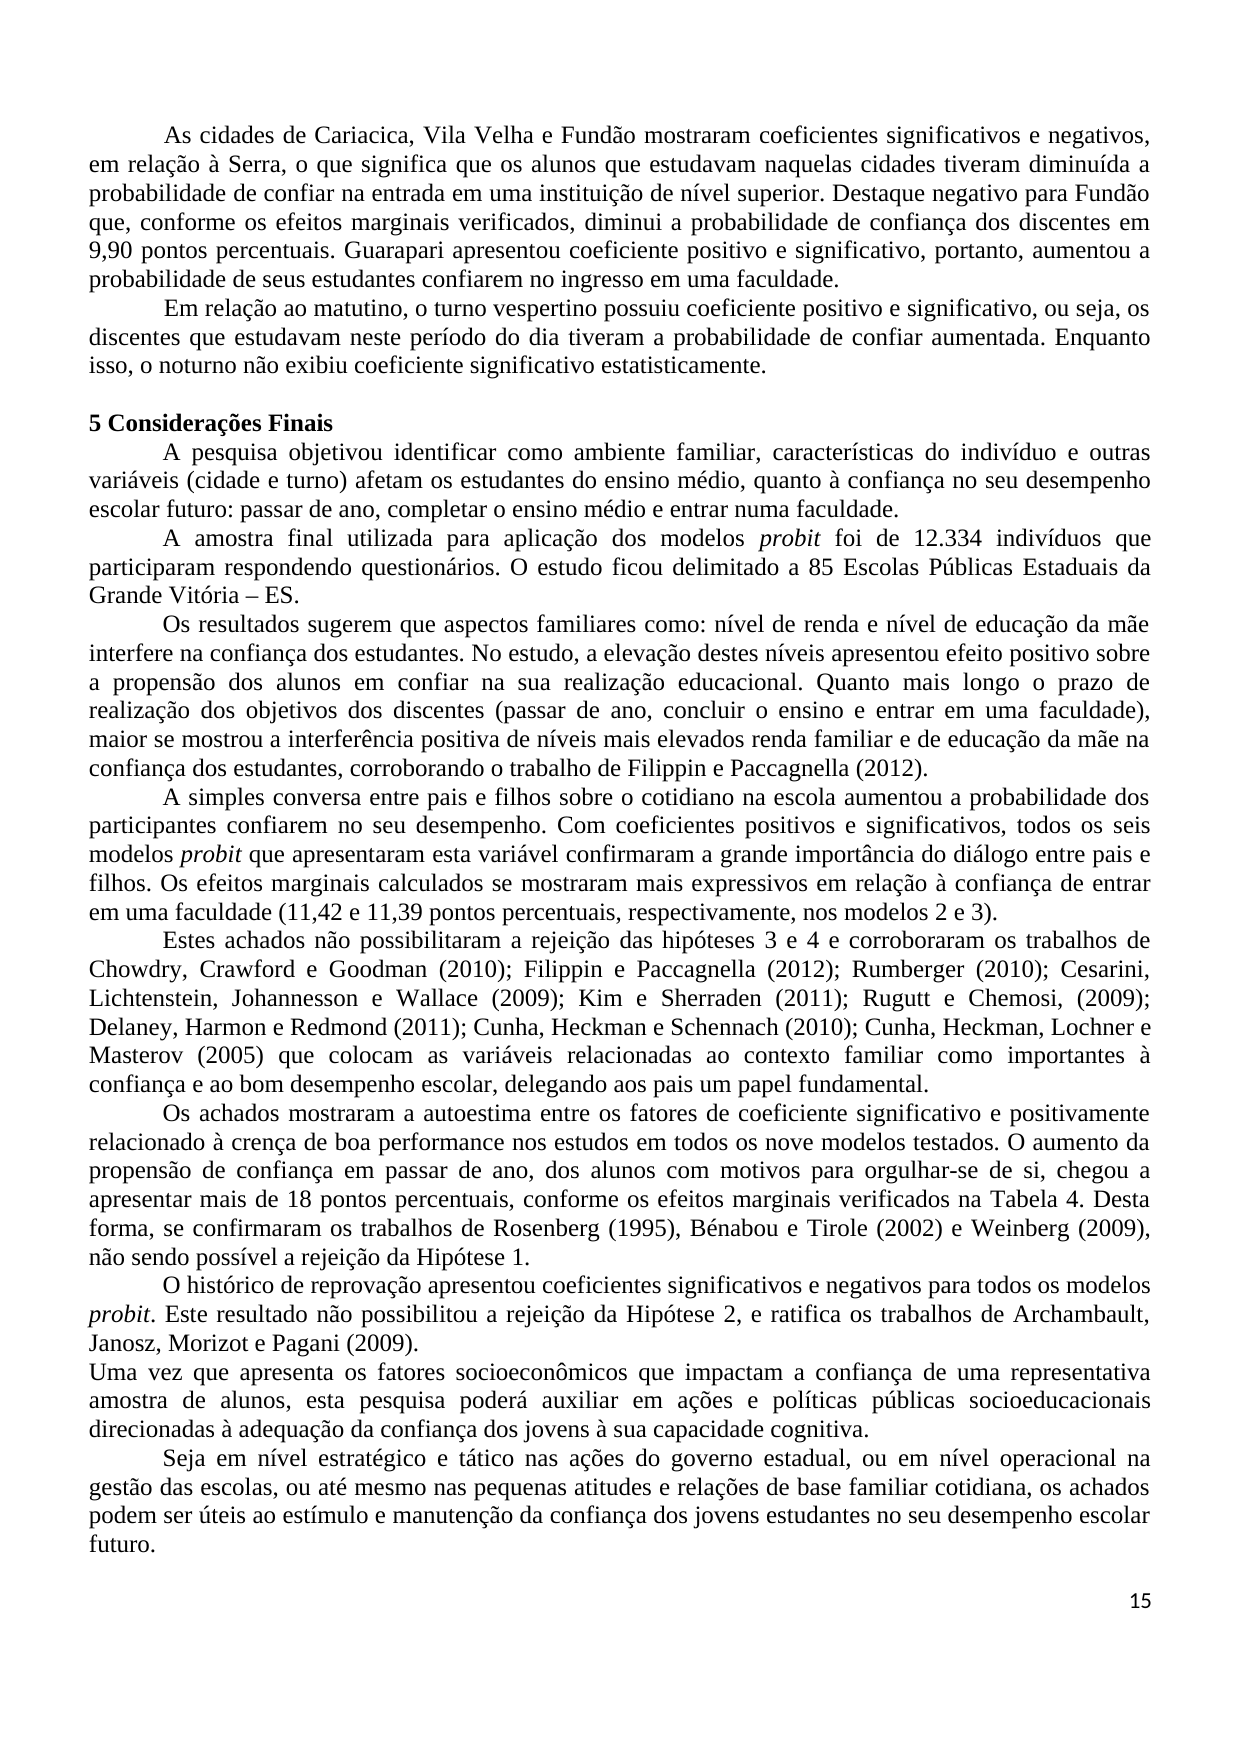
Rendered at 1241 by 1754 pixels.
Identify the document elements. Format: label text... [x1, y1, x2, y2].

text Estes achados não possibilitaram a rejeição das hipóteses 3 e 4 e corroboraram os trabalhos de Chowdry, Crawford e Goodman (2010); Filippin e Paccagnella (2012); Rumberger (2010); Cesarini, Lichtenstein, Johannesson e Wallace (2009); Kim e Sherraden (2011); Rugutt e Chemosi, (2009); Delaney, Harmon e Redmond (2011); Cunha, Heckman e Schennach (2010); Cunha, Heckman, Lochner e Masterov (2005) que colocam as variáveis relacionadas ao contexto familiar como importantes à confiança e ao bom desempenho escolar, delegando aos pais um papel fundamental. [89, 926, 1152, 1098]
text Em relação ao matutino, o turno vespertino possuiu coeficiente positivo e significativo, ou seja, os discentes que estudavam neste período do dia tiveram a probabilidade de confiar aumentada. Enquanto isso, o noturno não exibiu coeficiente significativo estatisticamente. [89, 293, 1152, 379]
text Seja em nível estratégico e tático nas ações do governo estadual, ou em nível operacional na gestão das escolas, ou até mesmo nas pequenas atitudes e relações de base familiar cotidiana, os achados podem ser úteis ao estímulo e manutenção da confiança dos jovens estudantes no seu desempenho escolar futuro. [89, 1443, 1152, 1558]
text Os resultados sugerem que aspectos familiares como: nível de renda e nível de educação da mãe interfere na confiança dos estudantes. No estudo, a elevação destes níveis apresentou efeito positivo sobre a propensão dos alunos em confiar na sua realização educacional. Quanto mais longo o prazo de realização dos objetivos dos discentes (passar de ano, concluir o ensino e entrar em uma faculdade), maior se mostrou a interferência positiva de níveis mais elevados renda familiar e de educação da mãe na confiança dos estudantes, corroborando o trabalho de Filippin e Paccagnella (2012). [89, 609, 1152, 782]
text Os achados mostraram a autoestima entre os fatores de coeficiente significativo e positivamente relacionado à crença de boa performance nos estudos em todos os nove modelos testados. O aumento da propensão de confiança em passar de ano, dos alunos com motivos para orgulhar-se de si, chegou a apresentar mais de 18 pontos percentuais, conforme os efeitos marginais verificados na Tabela 4. Desta forma, se confirmaram os trabalhos de Rosenberg (1995), Bénabou e Tirole (2002) e Weinberg (2009), não sendo possível a rejeição da Hipótese 1. [89, 1098, 1152, 1271]
text As cidades de Cariacica, Vila Velha e Fundão mostraram coeficientes significativos e negativos, em relação à Serra, o que significa que os alunos que estudavam naquelas cidades tiveram diminuída a probabilidade de confiar na entrada em uma instituição de nível superior. Destaque negativo para Fundão que, conforme os efeitos marginais verificados, diminui a probabilidade de confiança dos discentes em 9,90 pontos percentuais. Guarapari apresentou coeficiente positivo e significativo, portanto, aumentou a probabilidade de seus estudantes confiarem no ingresso em uma faculdade. [89, 121, 1152, 293]
text A amostra final utilizada para aplicação dos modelos probit foi de 12.334 indivíduos que participaram respondendo questionários. O estudo ficou delimitado a 85 Escolas Públicas Estaduais da Grande Vitória – ES. [89, 523, 1152, 609]
text O histórico de reprovação apresentou coeficientes significativos e negativos para todos os modelos probit. Este resultado não possibilitou a rejeição da Hipótese 2, e ratifica os trabalhos de Archambault, Janosz, Morizot e Pagani (2009). [89, 1271, 1152, 1357]
text A pesquisa objetivou identificar como ambiente familiar, características do indivíduo e outras variáveis (cidade e turno) afetam os estudantes do ensino médio, quanto à confiança no seu desempenho escolar futuro: passar de ano, completar o ensino médio e entrar numa faculdade. [89, 437, 1152, 523]
text A simples conversa entre pais e filhos sobre o cotidiano na escola aumentou a probabilidade dos participantes confiarem no seu desempenho. Com coeficientes positivos e significativos, todos os seis modelos probit que apresentaram esta variável confirmaram a grande importância do diálogo entre pais e filhos. Os efeitos marginais calculados se mostraram mais expressivos em relação à confiança de entrar em uma faculdade (11,42 e 11,39 pontos percentuais, respectivamente, nos modelos 2 e 3). [89, 782, 1152, 926]
text Uma vez que apresenta os fatores socioeconômicos que impactam a confiança de uma representativa amostra de alunos, esta pesquisa poderá auxiliar em ações e políticas públicas socioeducacionais direcionadas à adequação da confiança dos jovens à sua capacidade cognitiva. [89, 1357, 1152, 1443]
text 5 Considerações Finais [89, 408, 1152, 437]
